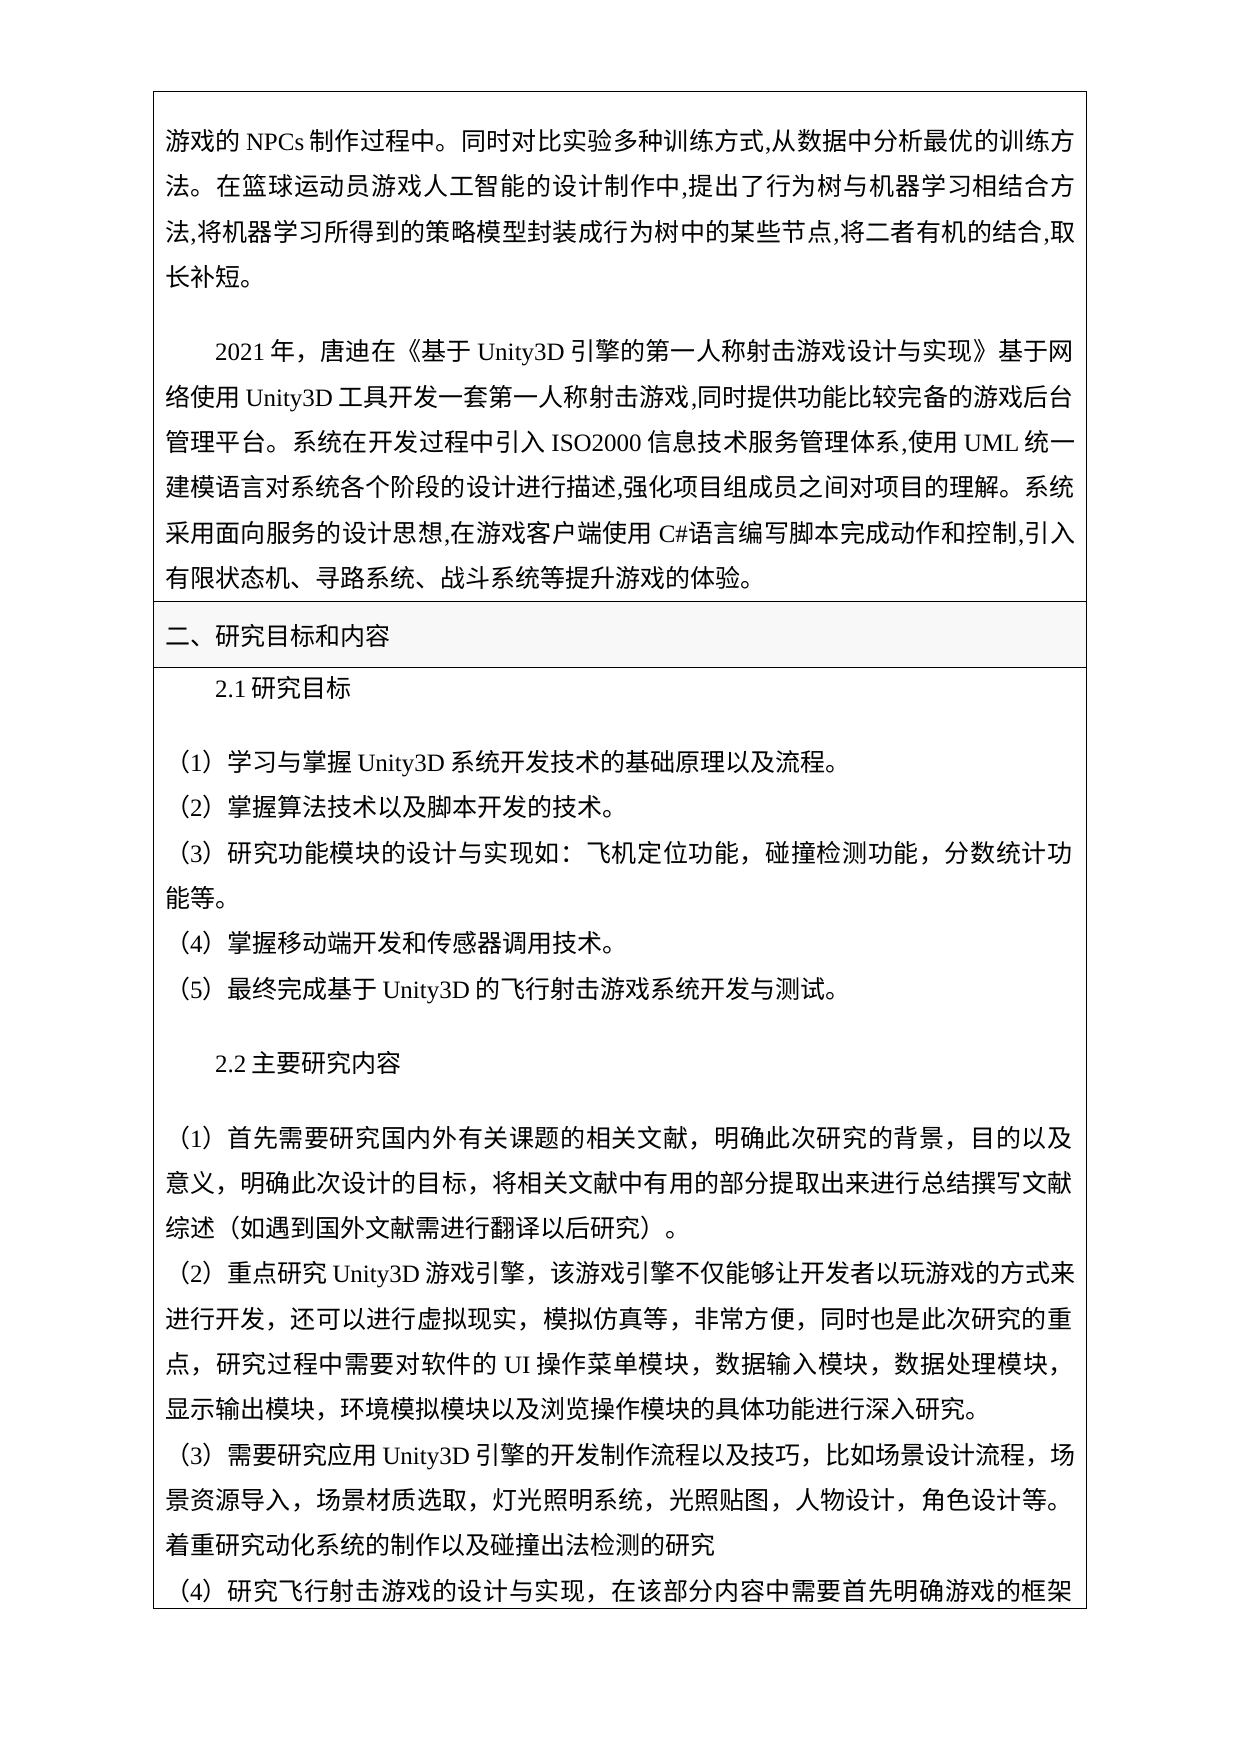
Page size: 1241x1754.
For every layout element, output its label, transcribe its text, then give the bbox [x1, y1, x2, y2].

table_cell 二、研究目标和内容 [154, 602, 1086, 667]
